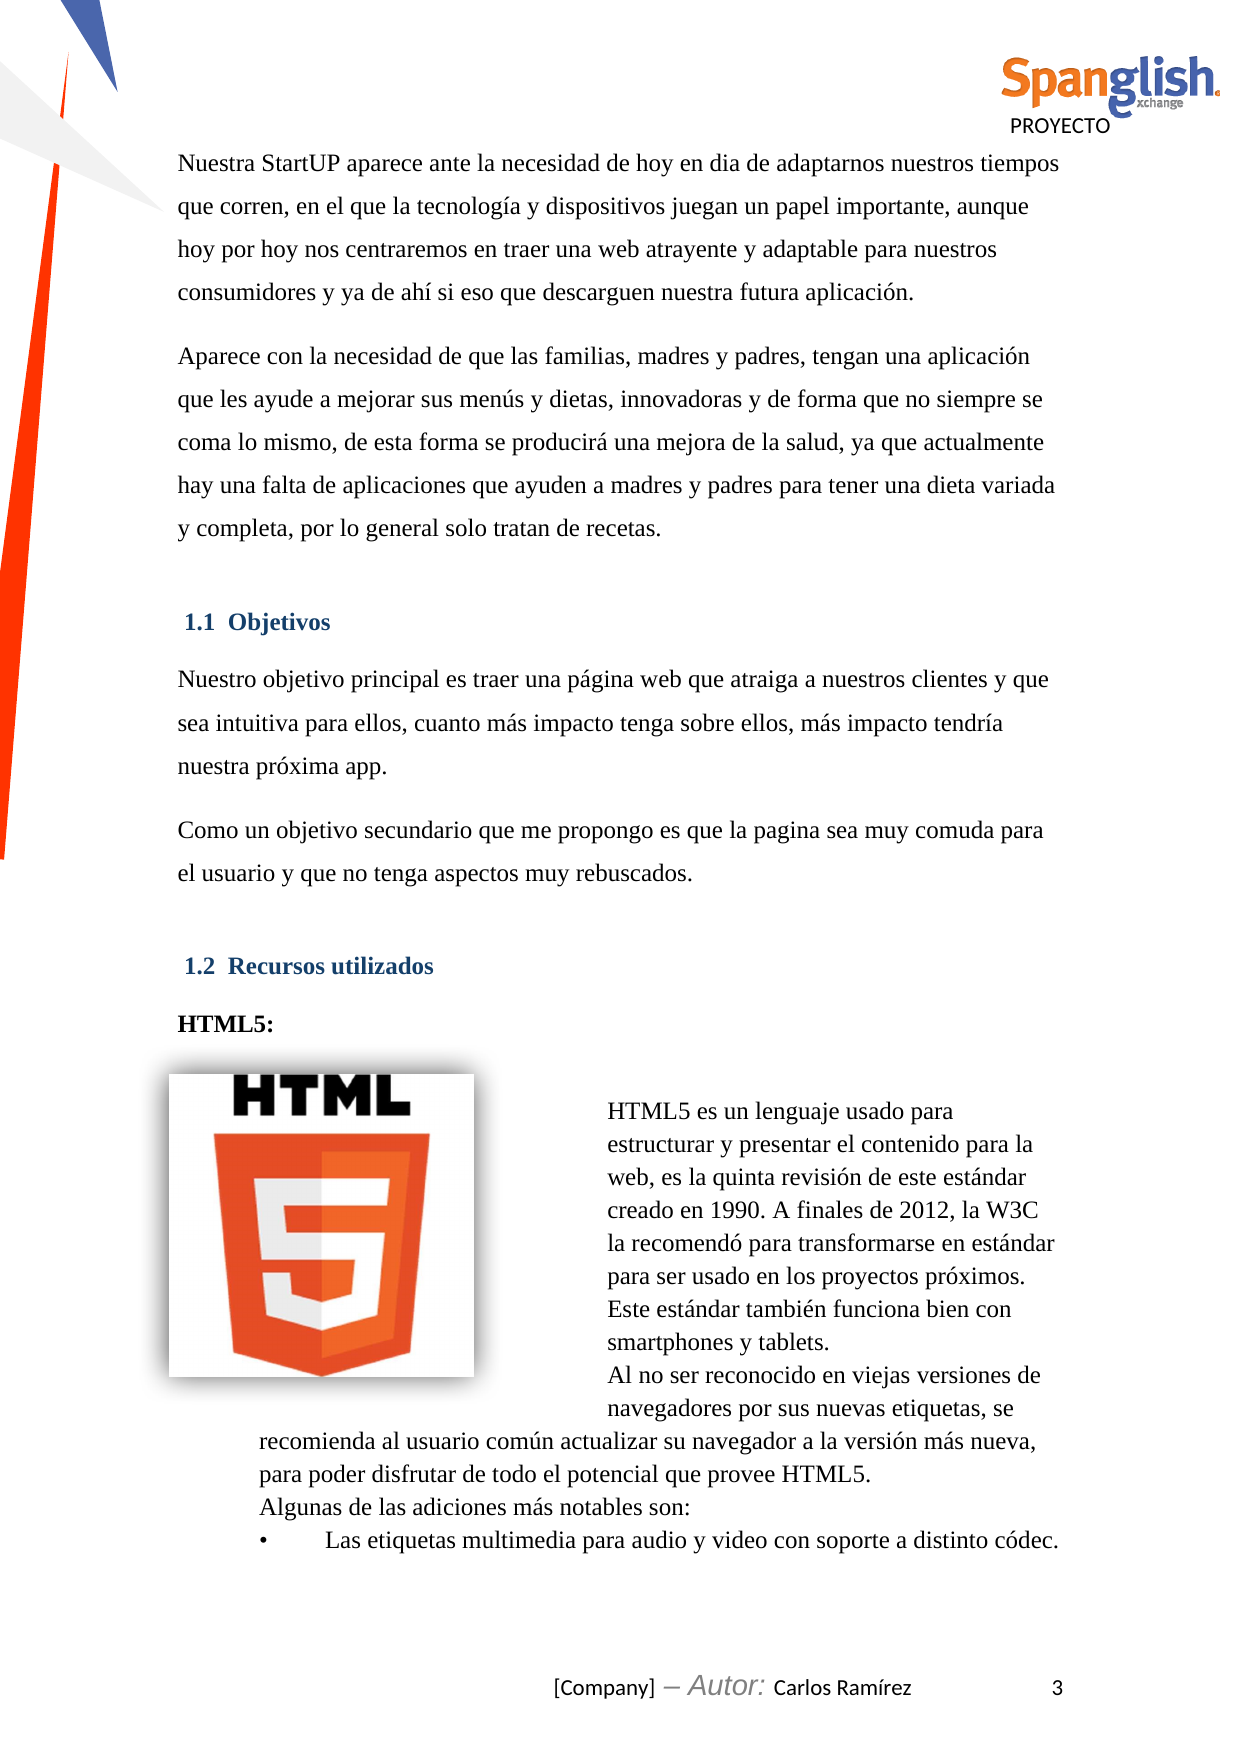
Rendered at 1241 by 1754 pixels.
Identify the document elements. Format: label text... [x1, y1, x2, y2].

text HTML5: [177, 1009, 1063, 1038]
picture [169, 1074, 474, 1377]
text Aparece con la necesidad de que las familias, madres y padres, tengan una aplicación que les ayude a mejorar sus menús y dietas, innovadoras y de forma que no siempre se coma lo mismo, de esta forma se producirá una mejora de la salud, ya que actualmente hay una falta de aplicaciones que ayuden a madres y padres para tener una dieta variada y completa, por lo general solo tratan de recetas. [177, 341, 1063, 542]
text Nuestro objetivo principal es traer una página web que atraiga a nuestros clientes y que sea intuitiva para ellos, cuanto más impacto tenga sobre ellos, más impacto tendría nuestra próxima app. [177, 664, 1063, 779]
subtitle Recursos utilizados [184, 951, 1063, 980]
subtitle Objetivos [184, 607, 1063, 635]
list HTML5 es un lenguaje usado para estructurar y presentar el contenido para la web, es la quinta revisión de este estándar creado en 1990. A finales de 2012, la W3C la recomendó para transformarse en estándar para ser usado en los proyectos próximos. [496, 1096, 1063, 1290]
text Nuestra StartUP aparece ante la necesidad de hoy en dia de adaptarnos nuestros tiempos que corren, en el que la tecnología y dispositivos juegan un papel importante, aunque hoy por hoy nos centraremos en traer una web atrayente y adaptable para nuestros consumidores y ya de ahí si eso que descarguen nuestra futura aplicación. [177, 148, 1063, 306]
list • Las etiquetas multimedia para audio y video con soporte a distinto códec. [259, 1525, 1063, 1554]
text Como un objetivo secundario que me propongo es que la pagina sea muy comuda para el usuario y que no tenga aspectos muy rebuscados. [177, 815, 1063, 887]
list Al no ser reconocido en viejas versiones de navegadores por sus nuevas etiquetas, se recomienda al usuario común actualizar su navegador a la versión más nueva, para poder disfrutar de todo el potencial que provee HTML5. [259, 1360, 1063, 1488]
list Algunas de las adiciones más notables son: [259, 1492, 1063, 1521]
list Este estándar también funciona bien con smartphones y tablets. [496, 1294, 1063, 1356]
picture [1001, 53, 1220, 121]
